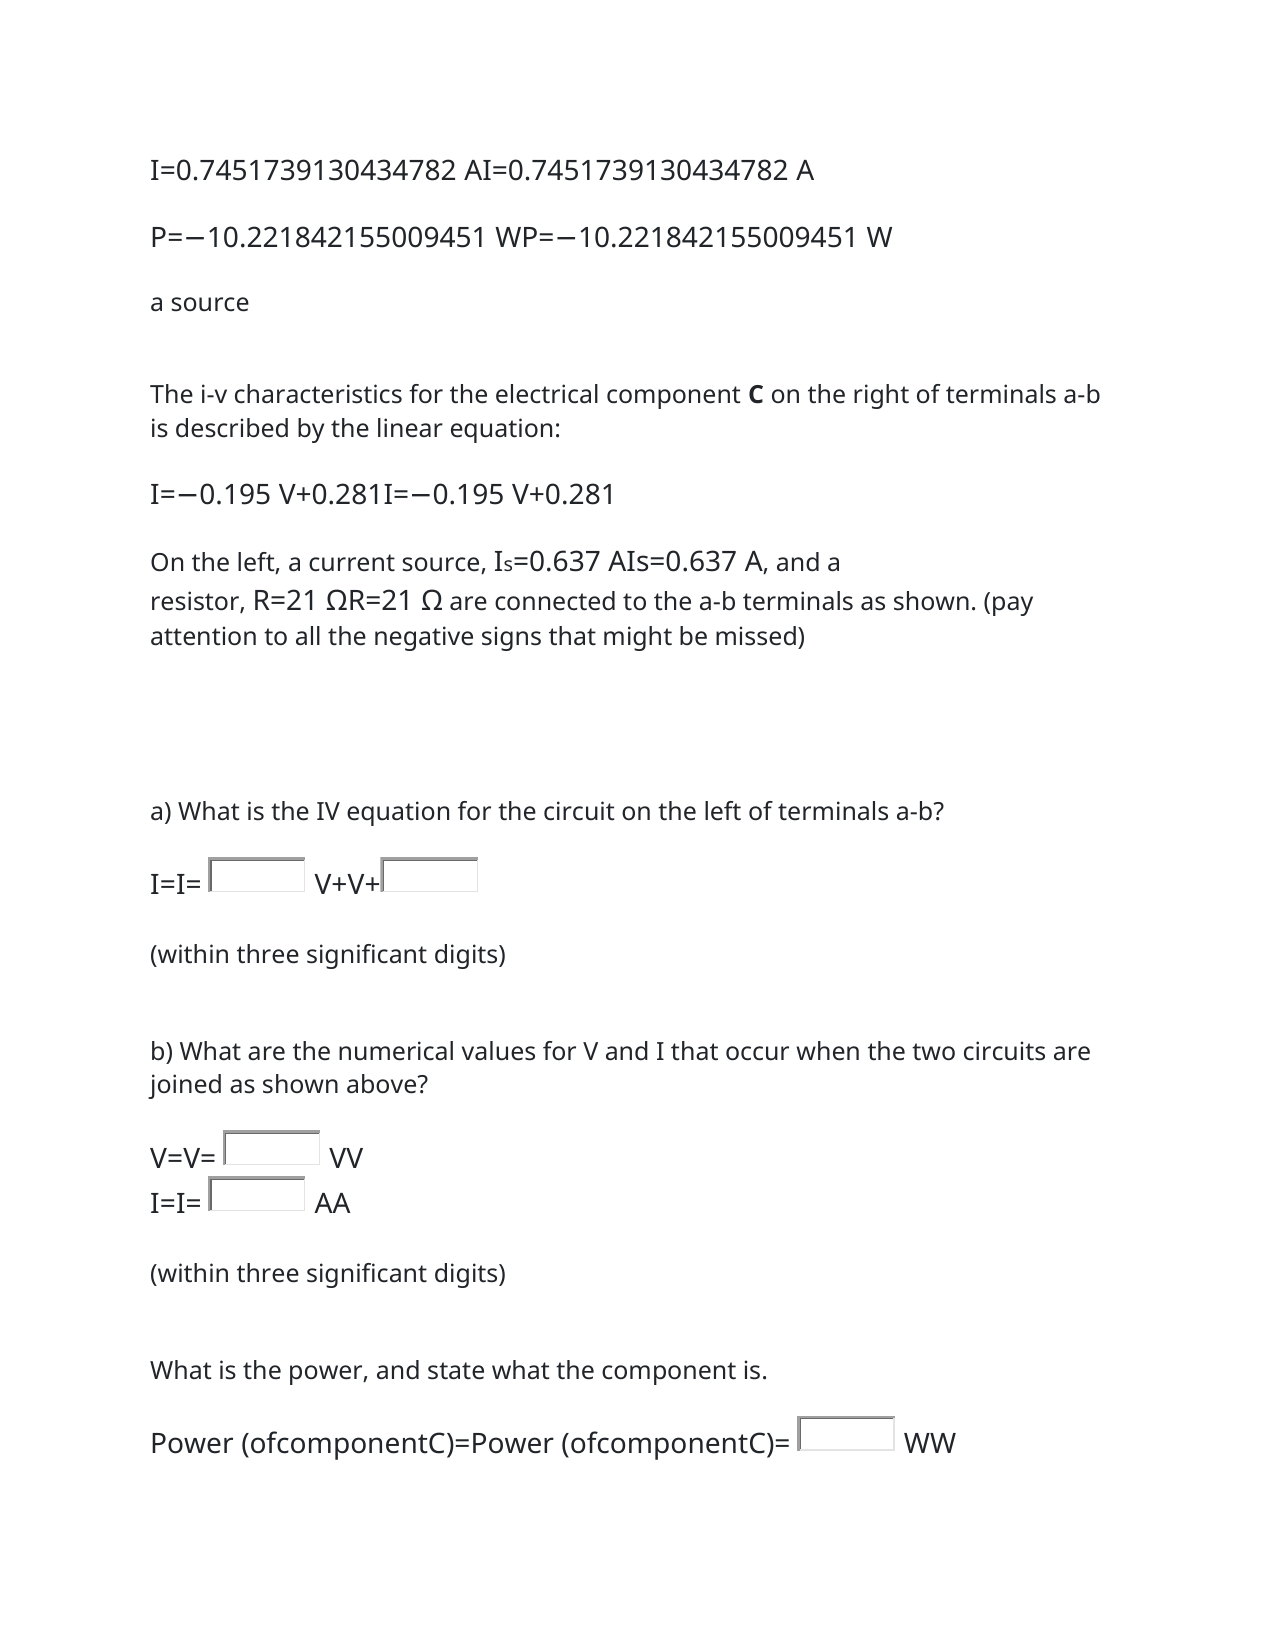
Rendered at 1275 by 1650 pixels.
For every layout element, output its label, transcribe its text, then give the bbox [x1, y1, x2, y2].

text a) What is the IV equation for the circuit on the left of terminals a-b? [150, 794, 1125, 828]
text P=−10.221842155009451 WP=−10.221842155009451 W [150, 217, 1125, 256]
text Power (ofcomponentC)=Power (ofcomponentC)= WW [150, 1416, 1125, 1461]
text I=I= AA [150, 1176, 1125, 1222]
text I=I= V+V+ [150, 857, 1125, 903]
text (within three significant digits) [150, 903, 1125, 971]
text I=0.7451739130434782 AI=0.7451739130434782 A [150, 150, 1125, 188]
text I=−0.195 V+0.281I=−0.195 V+0.281 [150, 474, 1125, 513]
text b) What are the numerical values for V and I that occur when the two circuits are joined as shown above? [150, 1033, 1125, 1101]
text What is the power, and state what the component is. [150, 1352, 1125, 1386]
text The i-v characteristics for the electrical component C on the right of terminals a-b is described by the linear equation: [150, 348, 1125, 445]
text On the left, a current source, Is=0.637 AIs=0.637 A, and a resistor, R=21 ΩR=21 Ω are connected to the a-b terminals as shown. (pay attention to all the negative signs that might be missed) [150, 542, 1125, 652]
text a source [150, 285, 1125, 319]
text (within three significant digits) [150, 1222, 1125, 1290]
text V=V= VV [150, 1130, 1125, 1176]
